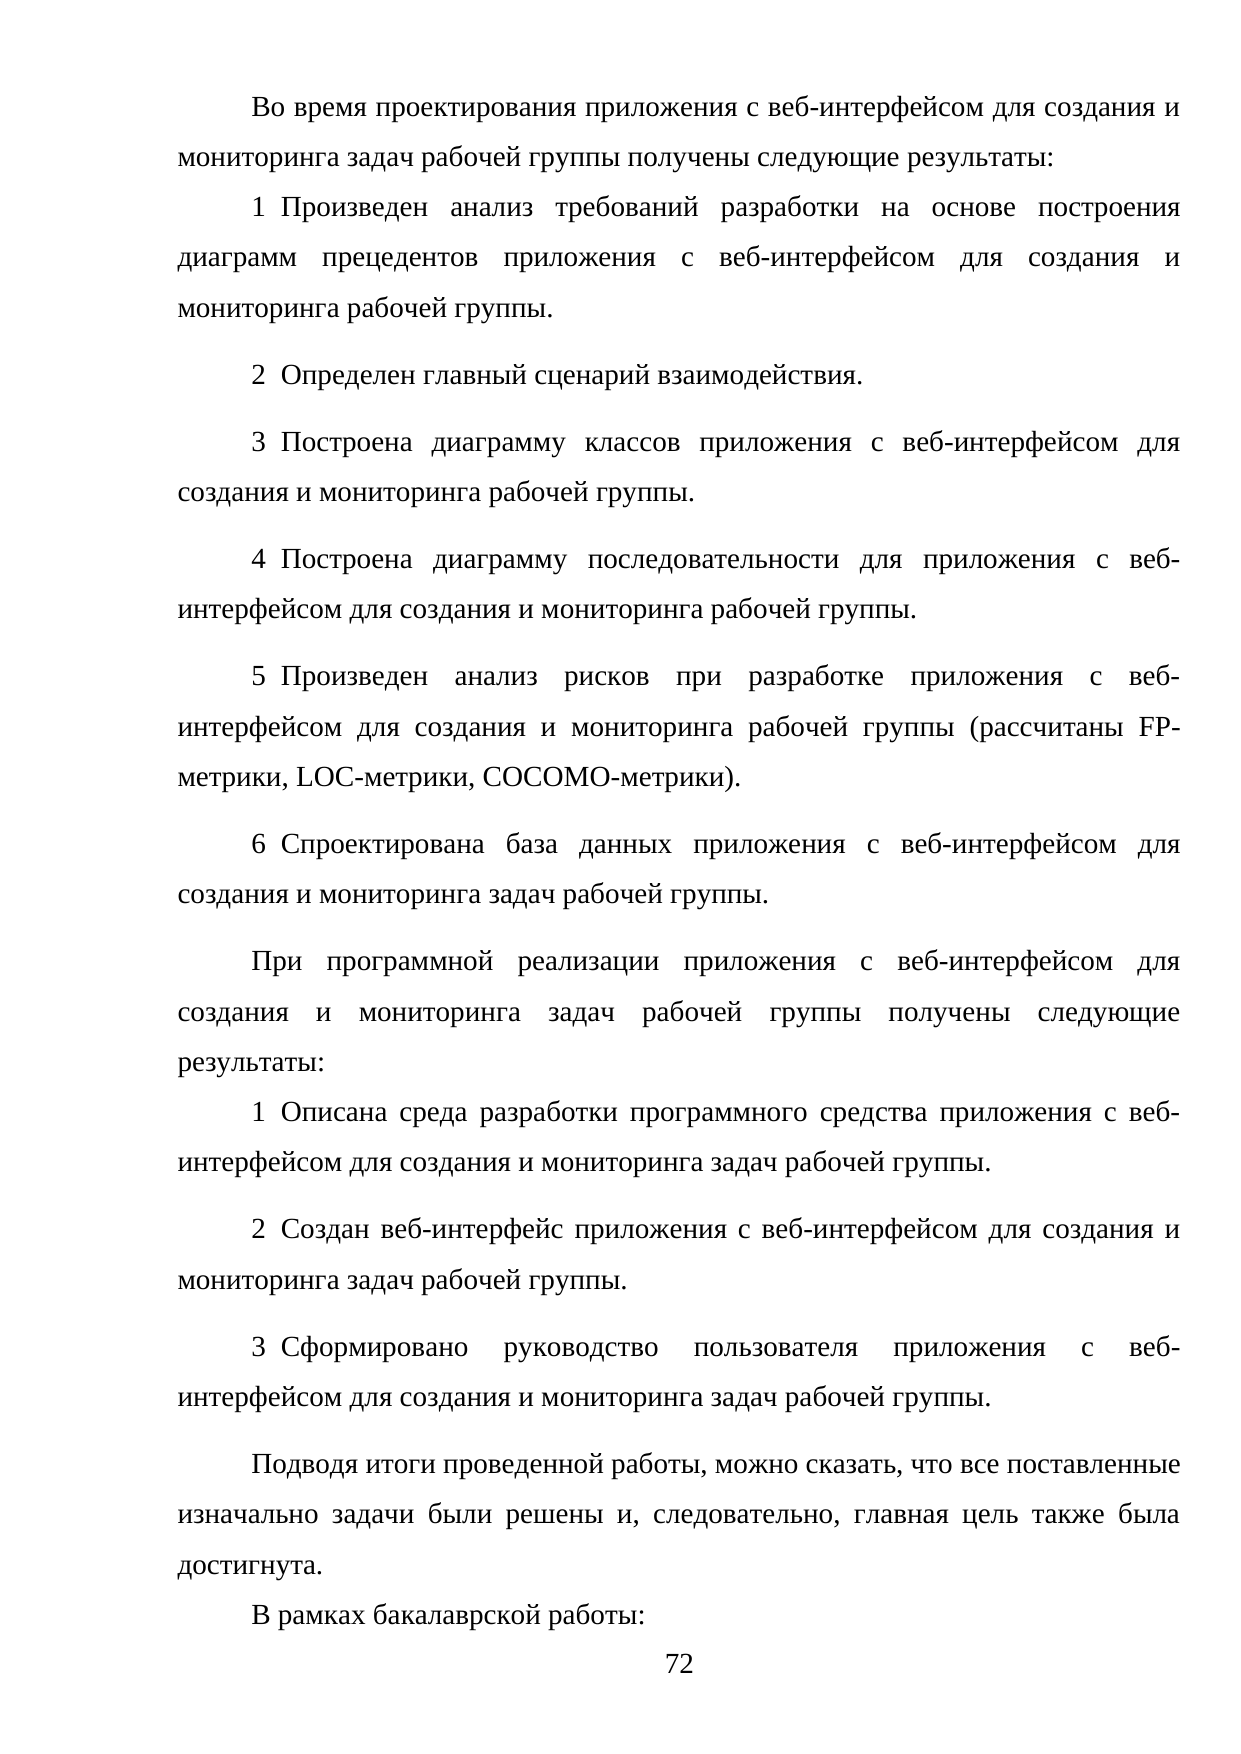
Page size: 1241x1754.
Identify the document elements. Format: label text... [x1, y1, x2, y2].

list Произведен анализ рисков при разработке приложения с веб-интерфейсом для создания и мониторинга рабочей группы (рассчитаны FP-метрики, LOC-метрики, COCOMO-метрики). [177, 658, 1181, 793]
text Во время проектирования приложения с веб-интерфейсом для создания и мониторинга задач рабочей группы получены следующие результаты: [177, 89, 1181, 172]
list Спроектирована база данных приложения с веб-интерфейсом для создания и мониторинга задач рабочей группы. [177, 826, 1181, 910]
list Описана среда разработки программного средства приложения с веб-интерфейсом для создания и мониторинга задач рабочей группы. [177, 1094, 1181, 1178]
text В рамках бакалаврской работы: [177, 1597, 1181, 1631]
list Построена диаграмму классов приложения с веб-интерфейсом для создания и мониторинга рабочей группы. [177, 424, 1181, 508]
list Сформировано руководство пользователя приложения с веб-интерфейсом для создания и мониторинга задач рабочей группы. [177, 1329, 1181, 1413]
list Определен главный сценарий взаимодействия. [177, 357, 1181, 390]
list Построена диаграмму последовательности для приложения с веб-интерфейсом для создания и мониторинга рабочей группы. [177, 541, 1181, 625]
list Произведен анализ требований разработки на основе построения диаграмм прецедентов приложения с веб-интерфейсом для создания и мониторинга рабочей группы. [177, 189, 1181, 323]
text Подводя итоги проведенной работы, можно сказать, что все поставленные изначально задачи были решены и, следовательно, главная цель также была достигнута. [177, 1446, 1181, 1580]
list Создан веб-интерфейс приложения с веб-интерфейсом для создания и мониторинга задач рабочей группы. [177, 1212, 1181, 1295]
text При программной реализации приложения с веб-интерфейсом для создания и мониторинга задач рабочей группы получены следующие результаты: [177, 943, 1181, 1077]
